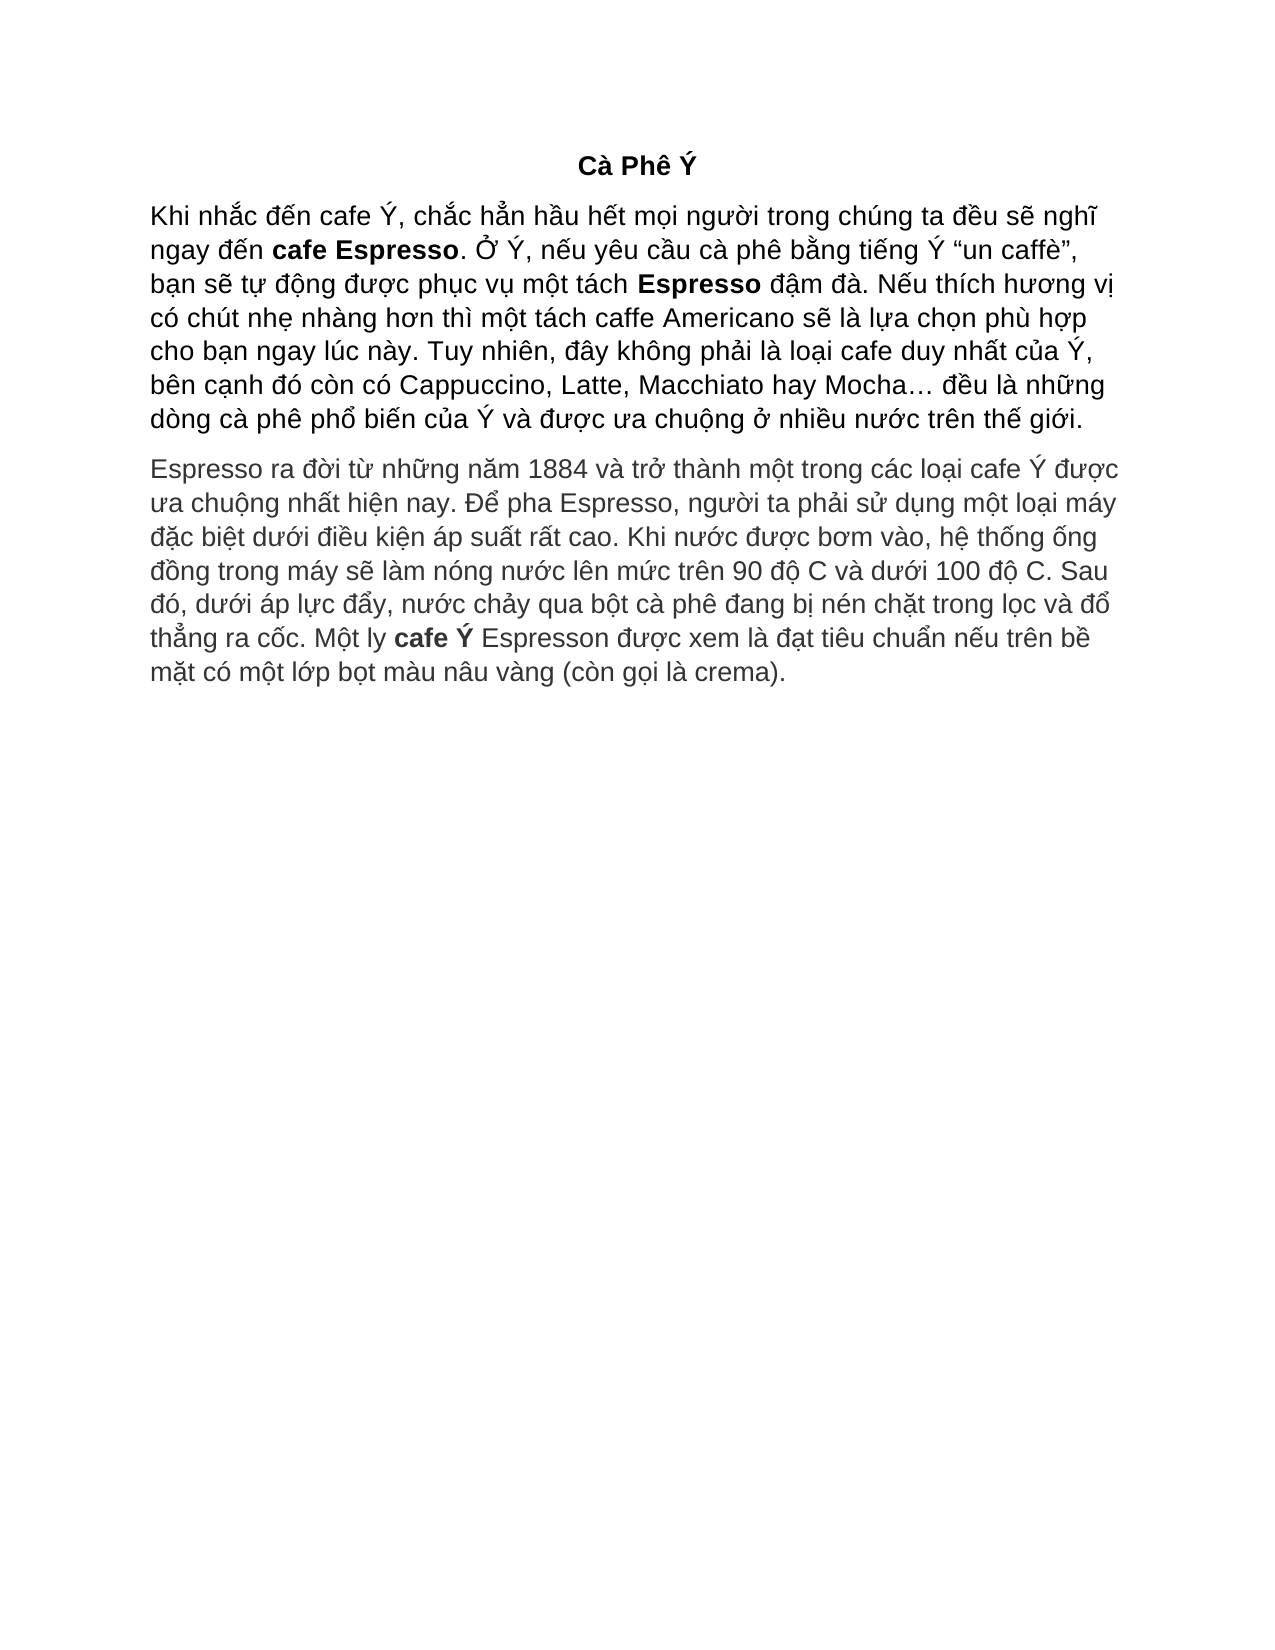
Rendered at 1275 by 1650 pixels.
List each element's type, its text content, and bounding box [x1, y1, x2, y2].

text Cà Phê Ý [150, 150, 1125, 181]
text Espresso ra đời từ những năm 1884 và trở thành một trong các loại cafe Ý được ưa chuộng nhất hiện nay. Để pha Espresso, người ta phải sử dụng một loại máy đặc biệt dưới điều kiện áp suất rất cao. Khi nước được bơm vào, hệ thống ống đồng trong máy sẽ làm nóng nước lên mức trên 90 độ C và dưới 100 độ C. Sau đó, dưới áp lực đẩy, nước chảy qua bột cà phê đang bị nén chặt trong lọc và đổ thẳng ra cốc. Một ly cafe Ý Espresson được xem là đạt tiêu chuẩn nếu trên bề mặt có một lớp bọt màu nâu vàng (còn gọi là crema). [150, 453, 1125, 687]
text Khi nhắc đến cafe Ý, chắc hẳn hầu hết mọi người trong chúng ta đều sẽ nghĩ ngay đến cafe Espresso. Ở Ý, nếu yêu cầu cà phê bằng tiếng Ý “un caffè”, bạn sẽ tự động được phục vụ một tách Espresso đậm đà. Nếu thích hương vị có chút nhẹ nhàng hơn thì một tách caffe Americano sẽ là lựa chọn phù hợp cho bạn ngay lúc này. Tuy nhiên, đây không phải là loại cafe duy nhất của Ý, bên cạnh đó còn có Cappuccino, Latte, Macchiato hay Mocha… đều là những dòng cà phê phổ biến của Ý và được ưa chuộng ở nhiều nước trên thế giới. [150, 200, 1125, 434]
